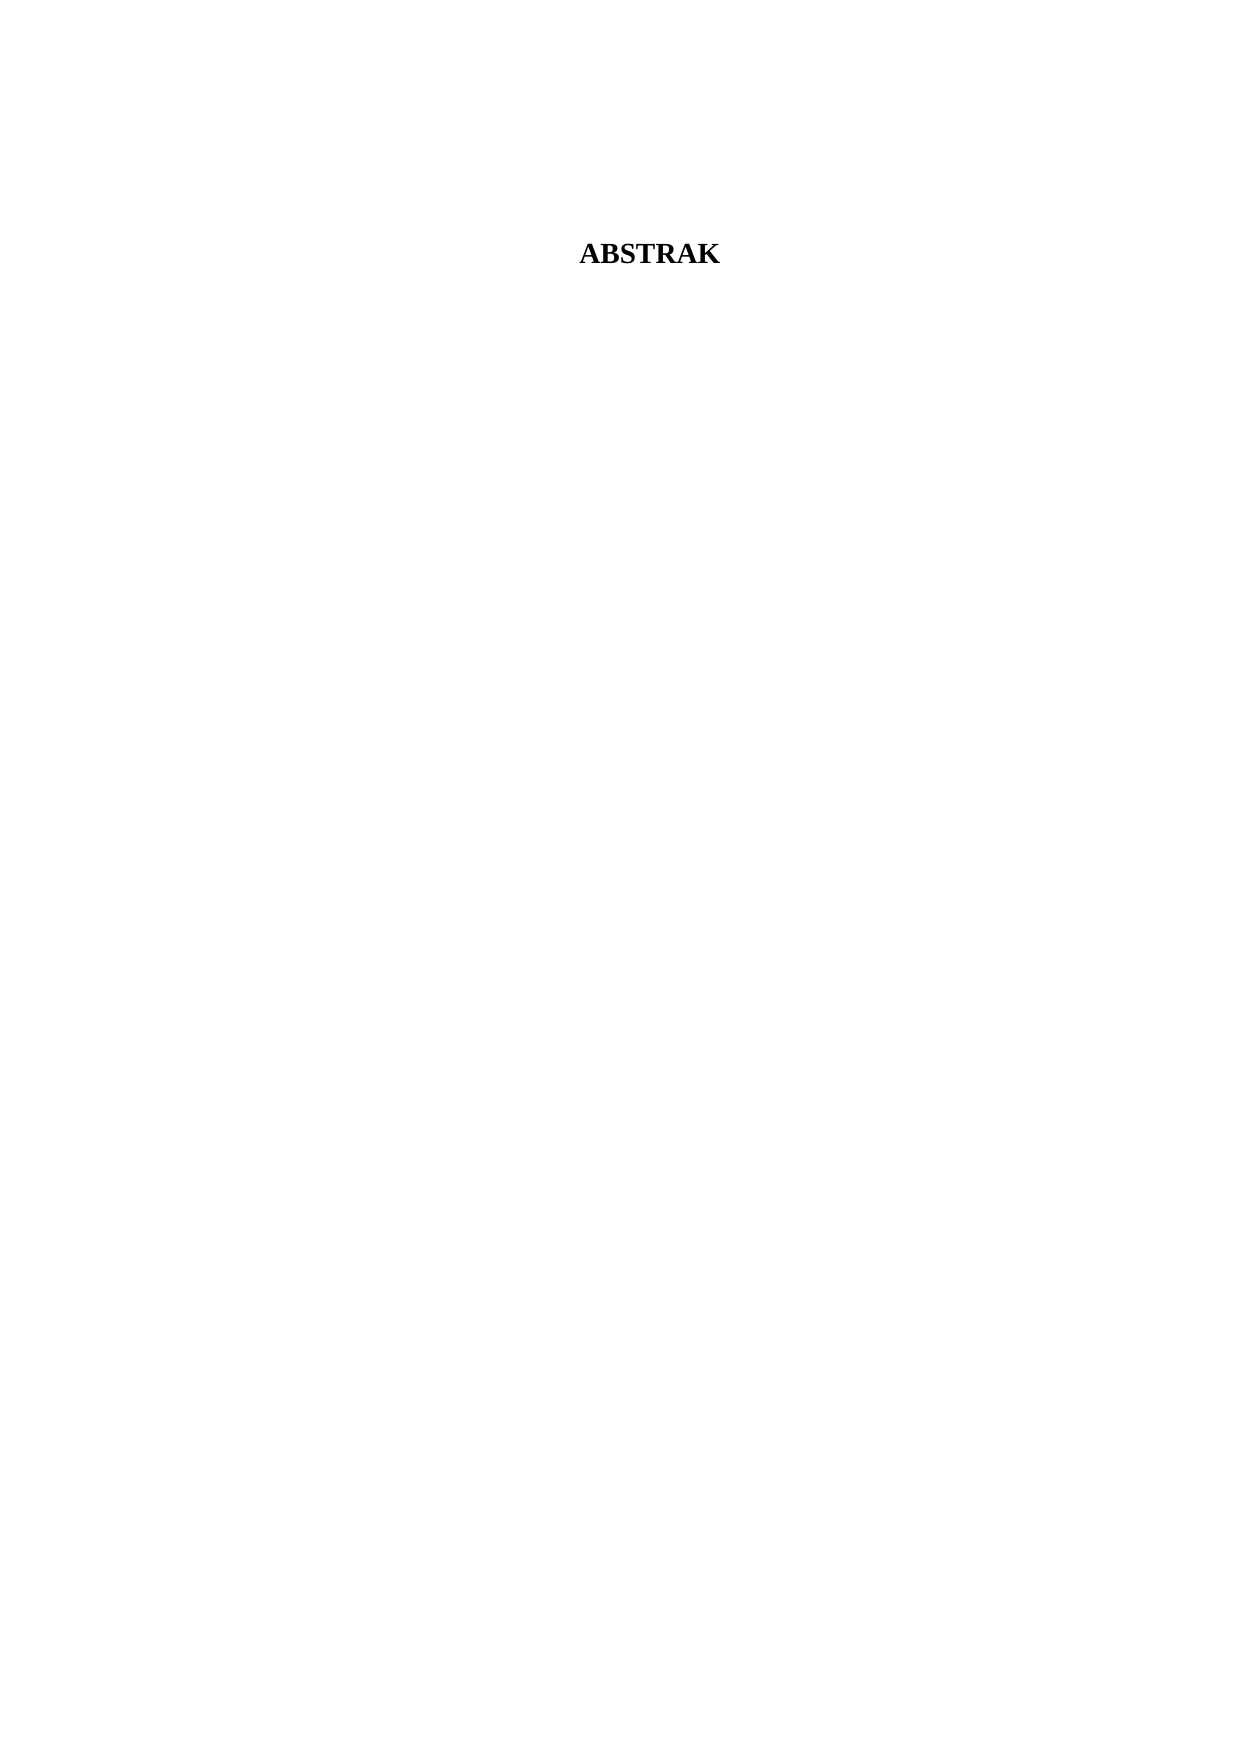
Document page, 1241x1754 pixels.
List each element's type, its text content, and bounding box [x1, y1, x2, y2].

text ABSTRAK [236, 236, 1063, 270]
